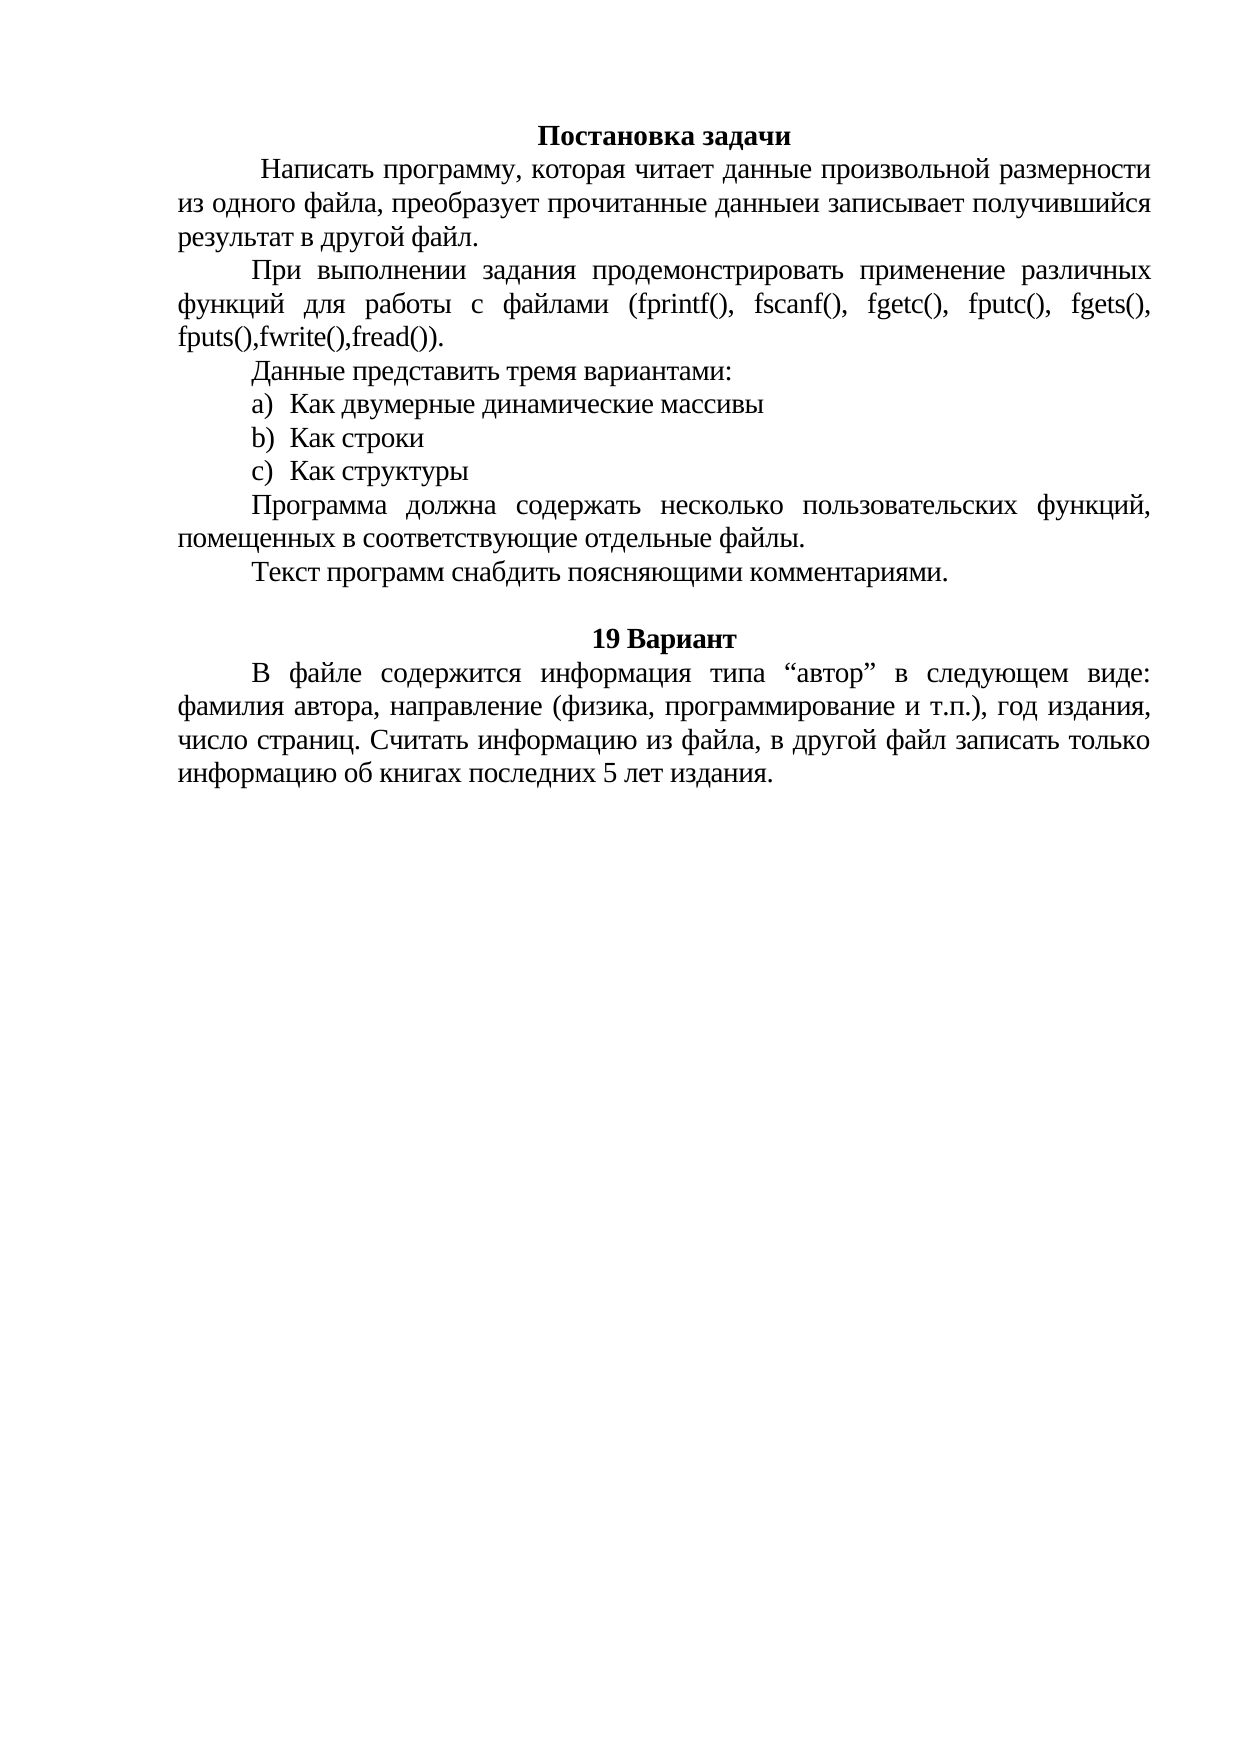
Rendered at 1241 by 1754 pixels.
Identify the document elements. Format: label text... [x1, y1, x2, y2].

text a) Как двумерные динамические массивы [177, 386, 1152, 420]
text Текст программ снабдить поясняющими комментариями. [177, 554, 1152, 588]
text Программа должна содержать несколько пользовательских функций, помещенных в соответствующие отдельные файлы. [177, 487, 1152, 554]
text b) Как строки [177, 420, 1152, 453]
text Написать программу, которая читает данные произвольной размерности из одного файла, преобразует прочитанные данныеи записывает получившийся результат в другой файл. [177, 152, 1152, 252]
text При выполнении задания продемонстрировать применение различных функций для работы с файлами (fprintf(), fscanf(), fgetc(), fputc(), fgets(), fputs(),fwrite(),fread()). [177, 252, 1152, 353]
text c) Как структуры [177, 453, 1152, 487]
text Данные представить тремя вариантами: [177, 353, 1152, 386]
text 19 Вариант [177, 621, 1152, 655]
text Постановка задачи [177, 118, 1152, 152]
text В файле содержится информация типа “автор” в следующем виде: фамилия автора, направление (физика, программирование и т.п.), год издания, число страниц. Считать информацию из файла, в другой файл записать только информацию об книгах последних 5 лет издания. [177, 655, 1152, 789]
